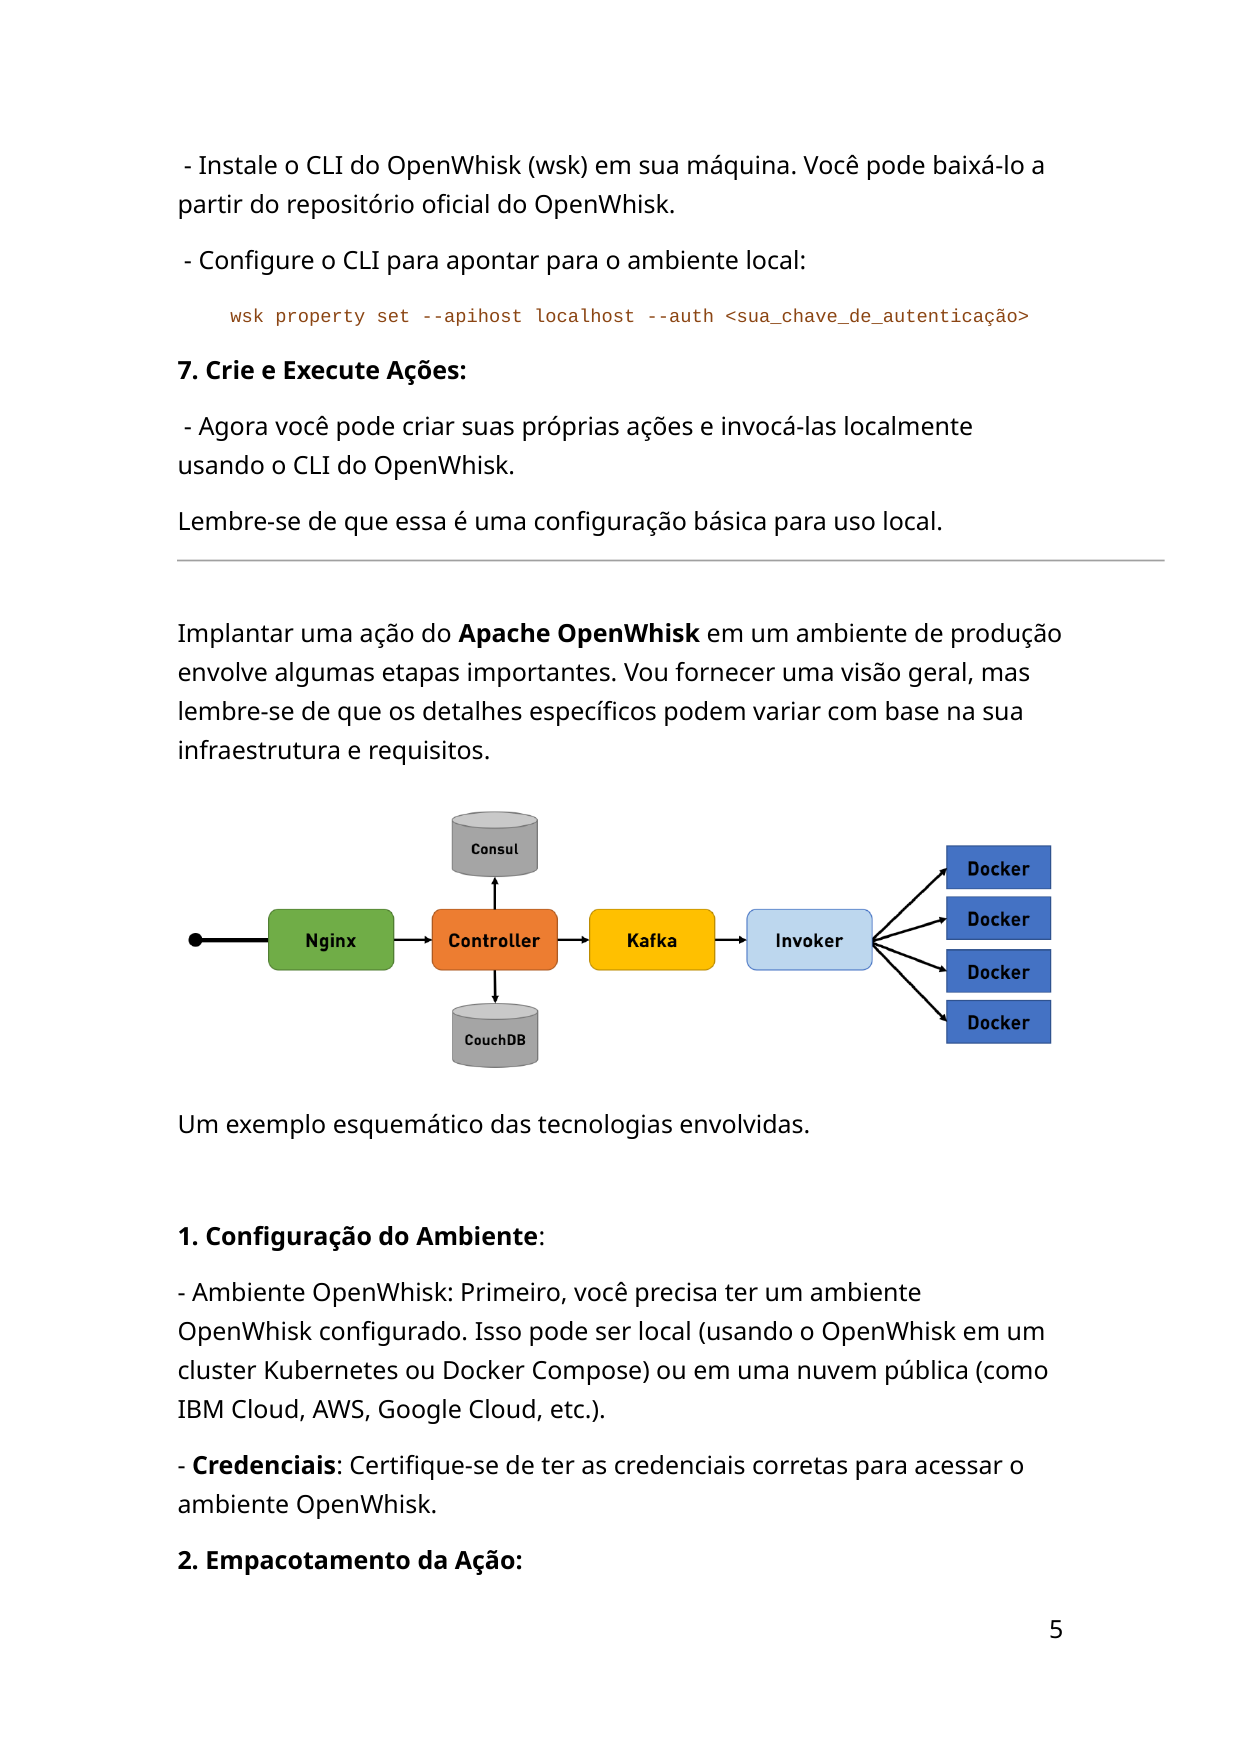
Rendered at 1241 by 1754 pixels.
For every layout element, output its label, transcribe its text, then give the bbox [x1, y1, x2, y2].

text 2. Empacotamento da Ação: [177, 1543, 1063, 1577]
text 1. Configuração do Ambiente: [177, 1219, 1063, 1253]
text - Credenciais: Certifique-se de ter as credenciais corretas para acessar o ambiente OpenWhisk. [177, 1448, 1063, 1521]
text Um exemplo esquemático das tecnologias envolvidas. [177, 1107, 1063, 1141]
picture [177, 788, 1063, 1086]
text - Instale o CLI do OpenWhisk (wsk) em sua máquina. Você pode baixá-lo a partir do repositório oficial do OpenWhisk. [177, 148, 1063, 221]
text - Configure o CLI para apontar para o ambiente local: [177, 243, 1063, 277]
text 7. Crie e Execute Ações: [177, 353, 1063, 387]
text - Agora você pode criar suas próprias ações e invocá-las localmente usando o CLI do OpenWhisk. [177, 409, 1063, 482]
text Implantar uma ação do Apache OpenWhisk em um ambiente de produção envolve algumas etapas importantes. Vou fornecer uma visão geral, mas lembre-se de que os detalhes específicos podem variar com base na sua infraestrutura e requisitos. [177, 616, 1063, 767]
text Lembre-se de que essa é uma configuração básica para uso local. [177, 504, 1063, 538]
text wsk property set --apihost localhost --auth <sua_chave_de_autenticação> [219, 307, 1063, 328]
text - Ambiente OpenWhisk: Primeiro, você precisa ter um ambiente OpenWhisk configurado. Isso pode ser local (usando o OpenWhisk em um cluster Kubernetes ou Docker Compose) ou em uma nuvem pública (como IBM Cloud, AWS, Google Cloud, etc.). [177, 1274, 1063, 1426]
